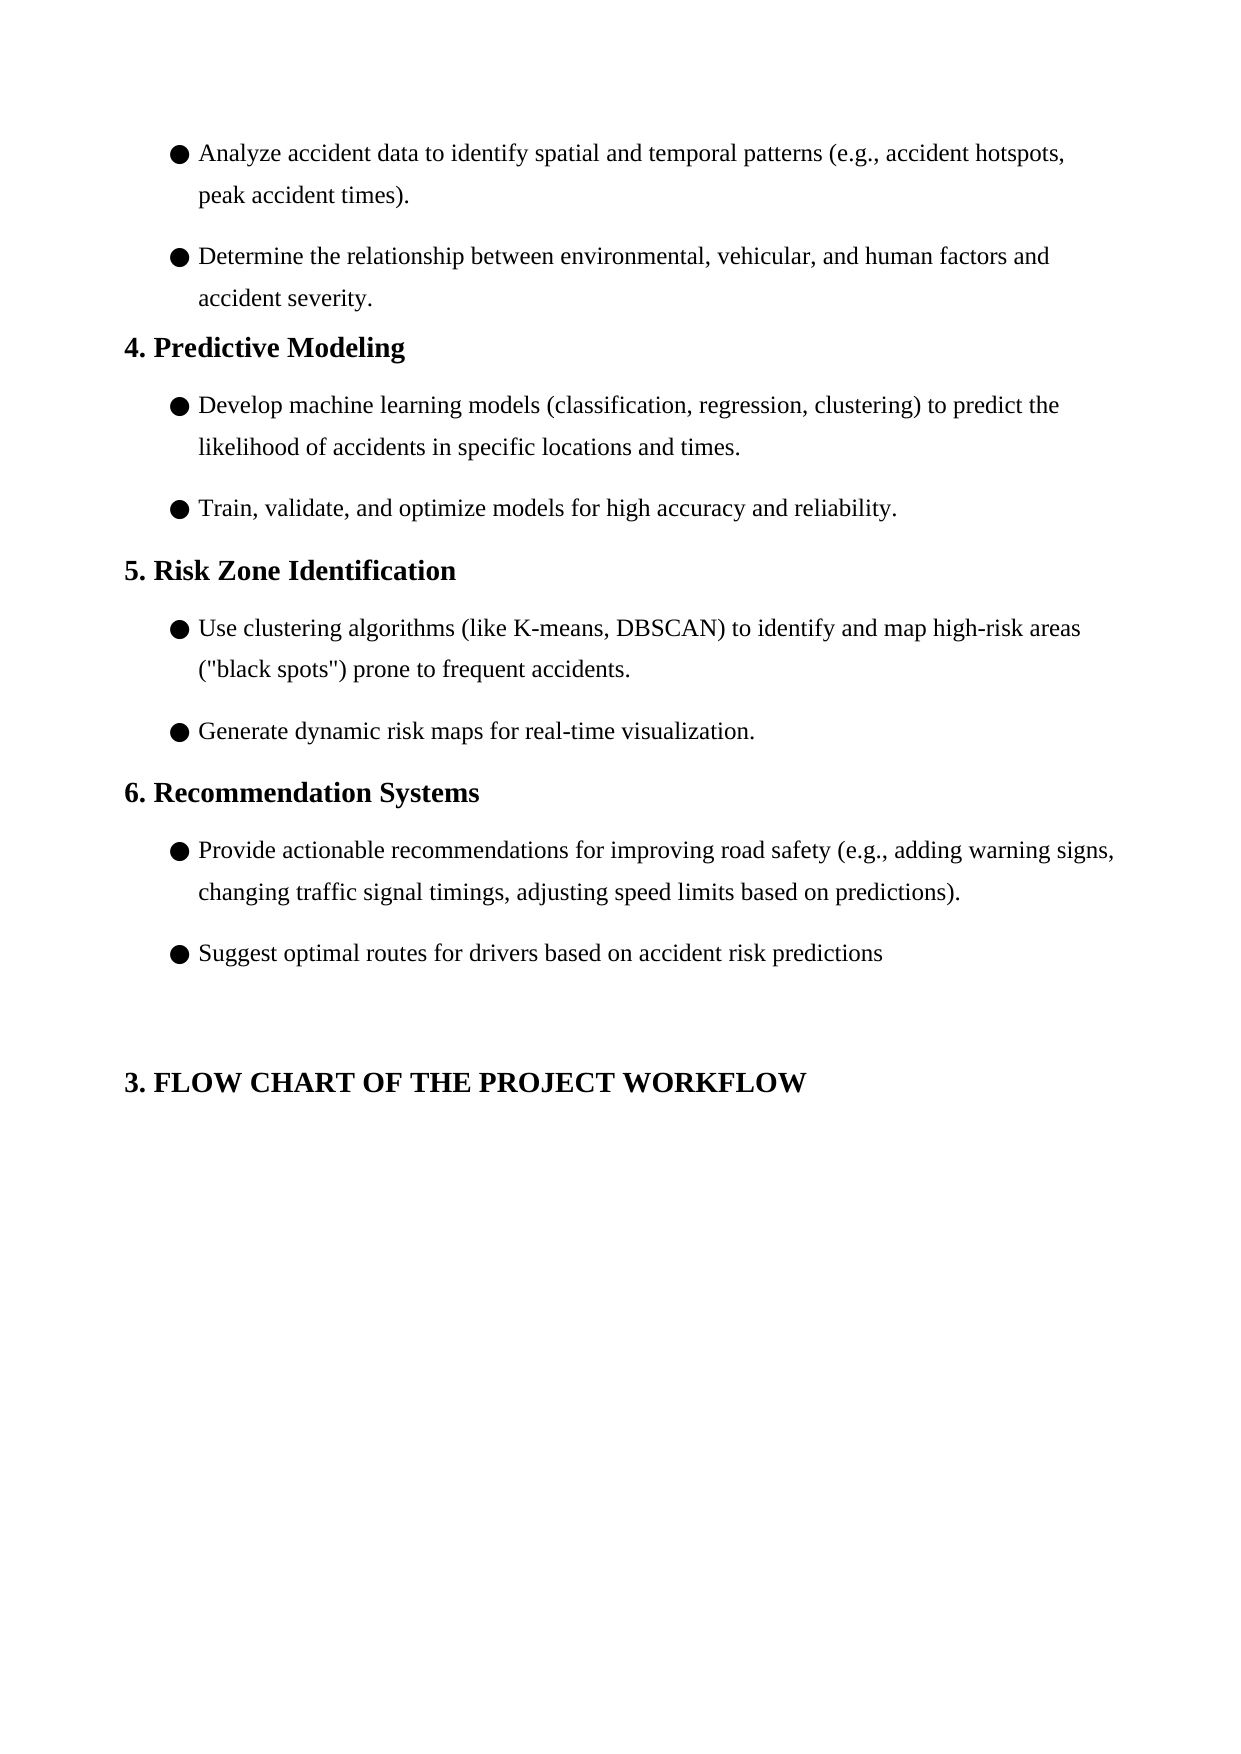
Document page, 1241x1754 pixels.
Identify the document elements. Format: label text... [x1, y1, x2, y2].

list Suggest optimal routes for drivers based on accident risk predictions [168, 925, 1116, 976]
subtitle 6. Recommendation Systems [124, 776, 1116, 809]
list Determine the relationship between environmental, vehicular, and human factors and accident severity. [168, 227, 1116, 312]
text 3. FLOW CHART OF THE PROJECT WORKFLOW [124, 1065, 1116, 1099]
list Generate dynamic risk maps for real-time visualization. [168, 702, 1116, 753]
list Provide actionable recommendations for improving road safety (e.g., adding warning signs, changing traffic signal timings, adjusting speed limits based on predictions). [168, 822, 1116, 906]
subtitle 5. Risk Zone Identification [124, 553, 1116, 587]
list Develop machine learning models (classification, regression, clustering) to predict the likelihood of accidents in specific locations and times. [168, 376, 1116, 461]
list Train, validate, and optimize models for high accuracy and reliability. [168, 479, 1116, 531]
list Analyze accident data to identify spatial and temporal patterns (e.g., accident hotspots, peak accident times). [168, 124, 1116, 208]
list Use clustering algorithms (like K-means, DBSCAN) to identify and map high-risk areas ("black spots") prone to frequent accidents. [168, 599, 1116, 683]
subtitle 4. Predictive Modeling [124, 330, 1116, 364]
